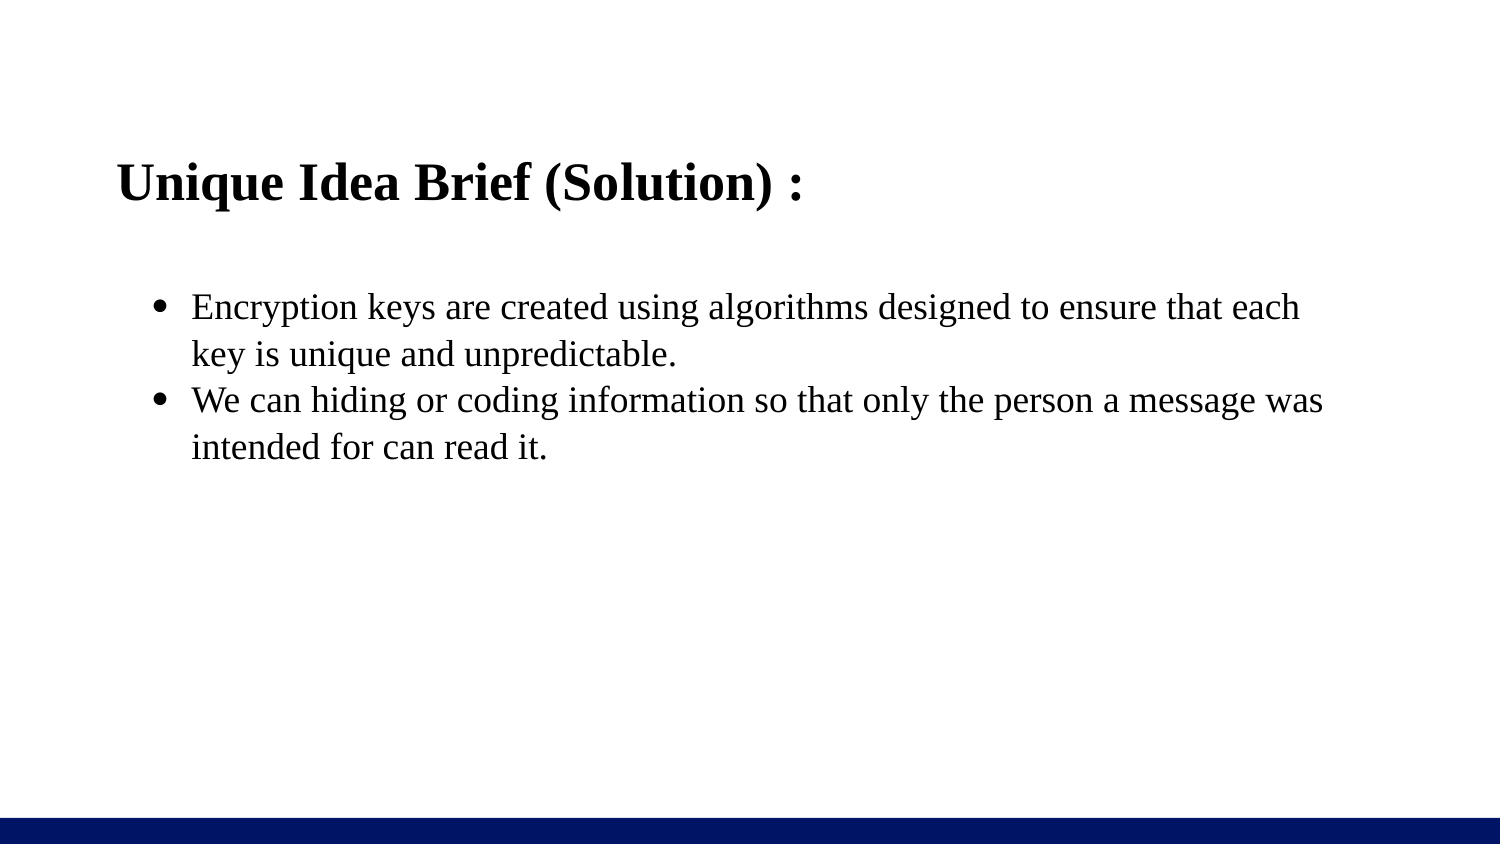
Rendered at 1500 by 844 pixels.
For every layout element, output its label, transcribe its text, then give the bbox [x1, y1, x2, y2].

list We can hiding or coding information so that only the person a message was intended for can read it. [154, 377, 1350, 467]
list Encryption keys are created using algorithms designed to ensure that each key is unique and unpredictable. [154, 284, 1350, 374]
picture [0, 809, 1500, 844]
list Unique Idea Brief (Solution) : [116, 150, 1350, 212]
